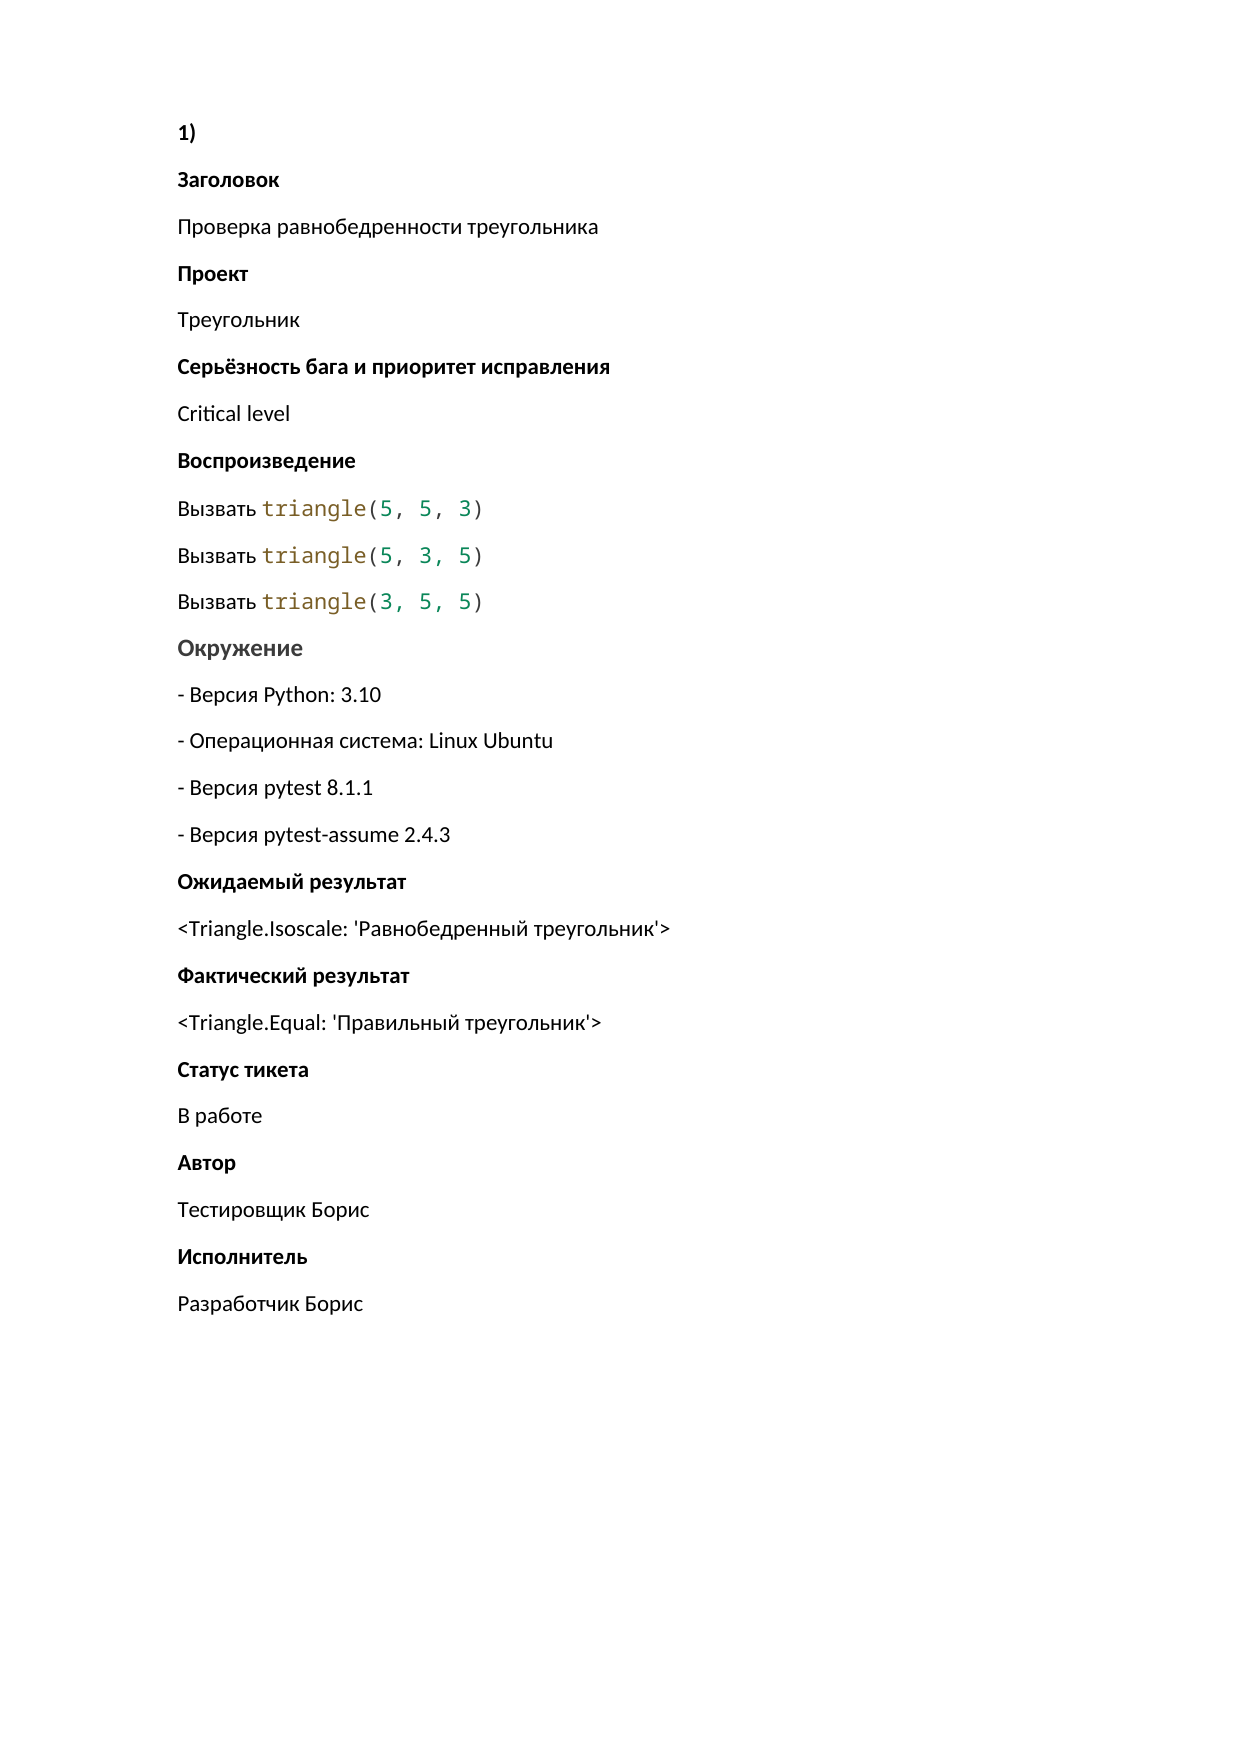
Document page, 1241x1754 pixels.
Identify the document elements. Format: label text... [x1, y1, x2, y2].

text Вызвать triangle(5, 3, 5) [177, 539, 1152, 569]
text <Triangle.Equal: 'Правильный треугольник'> [177, 1008, 1152, 1036]
text В работе [177, 1102, 1152, 1129]
text Статус тикета [177, 1055, 1152, 1083]
text Проверка равнобедренности треугольника [177, 212, 1152, 240]
text - Операционная система: Linux Ubuntu [177, 727, 1152, 754]
text Ожидаемый результат [177, 867, 1152, 895]
text Тестировщик Борис [177, 1195, 1152, 1223]
text Проект [177, 259, 1152, 287]
text - Версия Python: 3.10 [177, 680, 1152, 708]
text Разработчик Борис [177, 1289, 1152, 1317]
text Вызвать triangle(5, 5, 3) [177, 493, 1152, 523]
text - Версия pytest-assume 2.4.3 [177, 820, 1152, 848]
text Воспроизведение [177, 446, 1152, 474]
text 1) [177, 118, 1152, 146]
text Исполнитель [177, 1242, 1152, 1270]
text Вызвать triangle(3, 5, 5) [177, 586, 1152, 616]
text Заголовок [177, 165, 1152, 193]
text - Версия pytest 8.1.1 [177, 773, 1152, 801]
text Треугольник [177, 306, 1152, 334]
text Автор [177, 1148, 1152, 1176]
text Critical level [177, 399, 1152, 427]
text Серьёзность бага и приоритет исправления [177, 352, 1152, 381]
text <Triangle.Isoscale: 'Равнобедренный треугольник'> [177, 914, 1152, 942]
text Окружение [177, 632, 1152, 663]
text Фактический результат [177, 961, 1152, 989]
